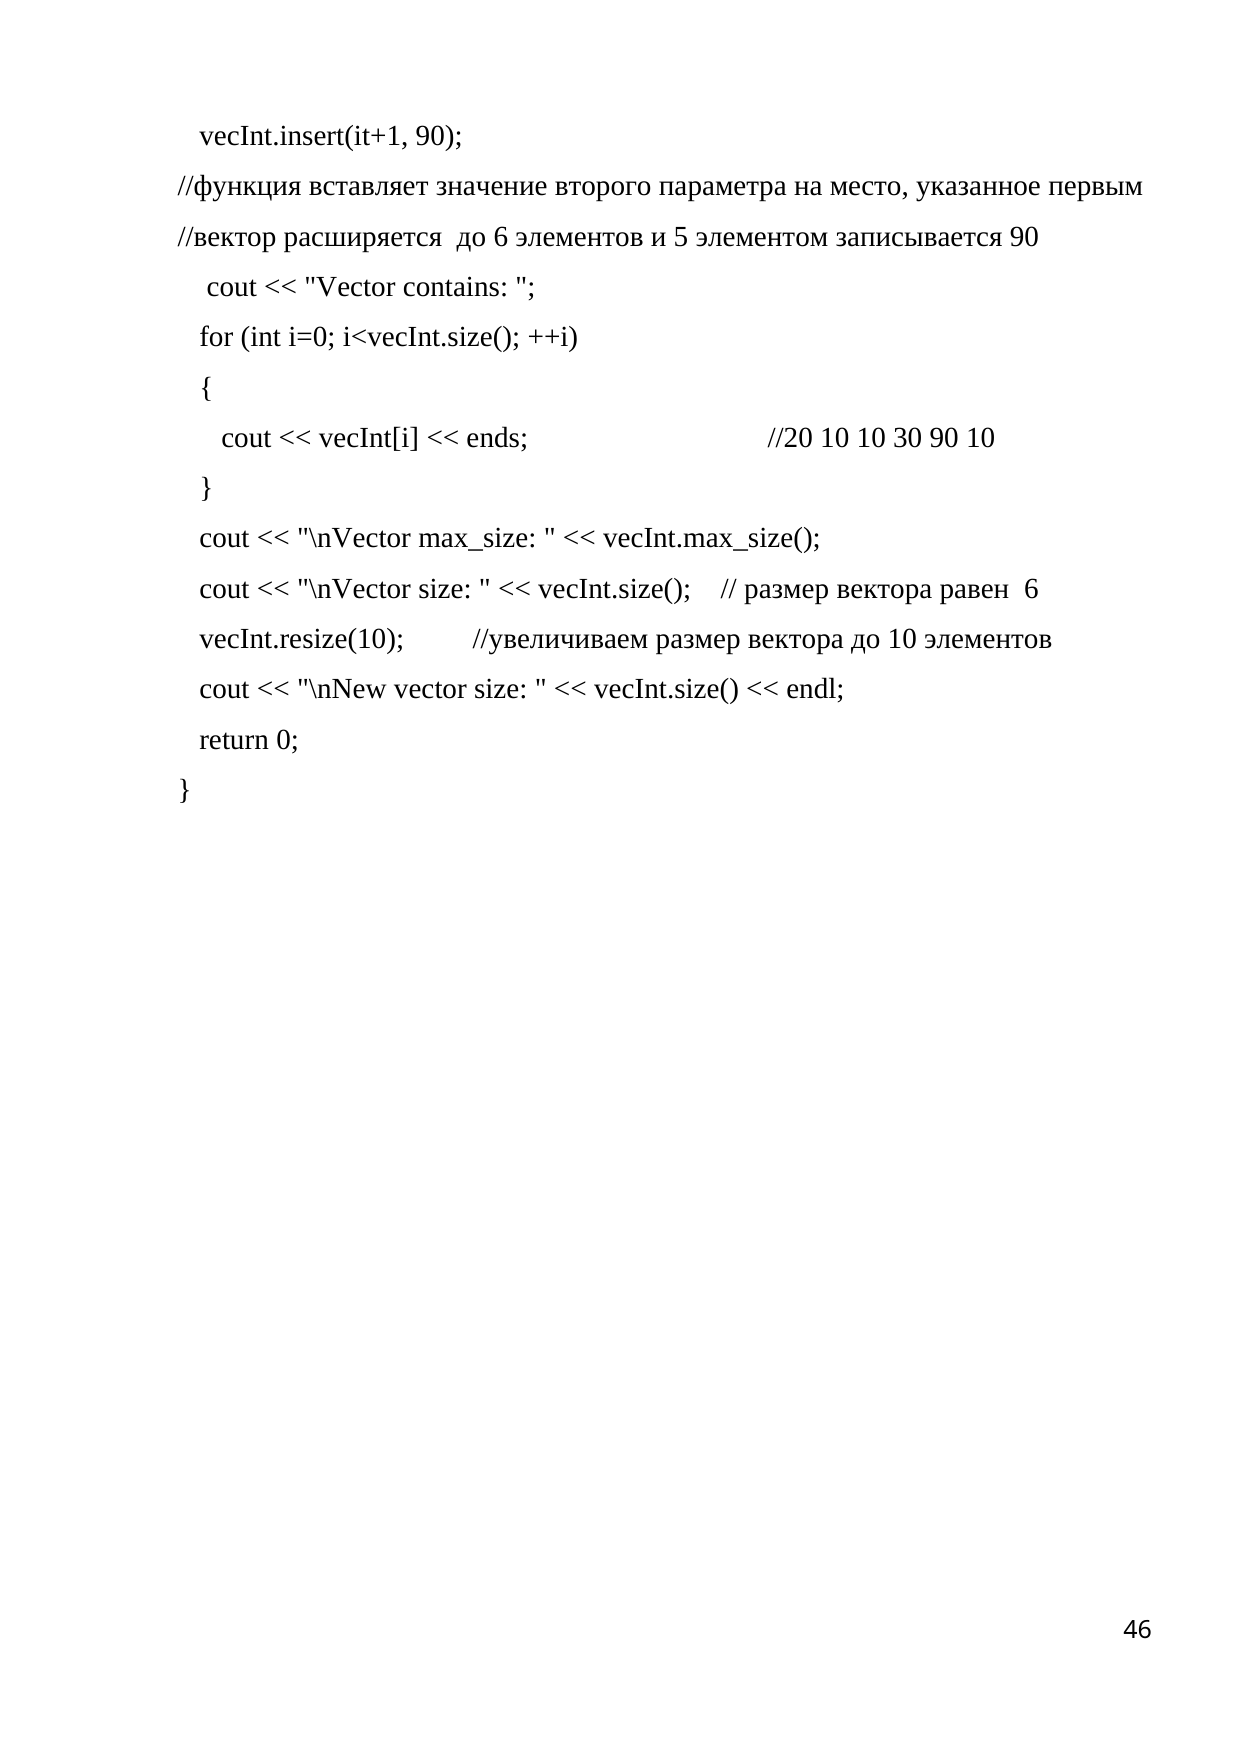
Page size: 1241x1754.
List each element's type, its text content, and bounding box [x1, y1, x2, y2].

text { [177, 370, 1152, 403]
text //вектор расширяется до 6 элементов и 5 элементом записывается 90 [177, 219, 1152, 252]
text } [177, 470, 1152, 504]
text } [177, 772, 1152, 806]
text vecInt.insert(it+1, 90); [177, 118, 1152, 152]
text //функция вставляет значение второго параметра на место, указанное первым [177, 168, 1152, 202]
text cout << "\nVector max_size: " << vecInt.max_size(); [177, 521, 1152, 554]
text cout << "Vector contains: "; [177, 269, 1152, 303]
text return 0; [177, 722, 1152, 755]
text vecInt.resize(10); //увеличиваем размер вектора до 10 элементов [177, 621, 1152, 655]
text for (int i=0; i<vecInt.size(); ++i) [177, 319, 1152, 353]
text cout << vecInt[i] << ends; //20 10 10 30 90 10 [177, 420, 1152, 453]
text cout << "\nNew vector size: " << vecInt.size() << endl; [177, 672, 1152, 705]
text cout << "\nVector size: " << vecInt.size(); // размер вектора равен 6 [177, 571, 1152, 604]
